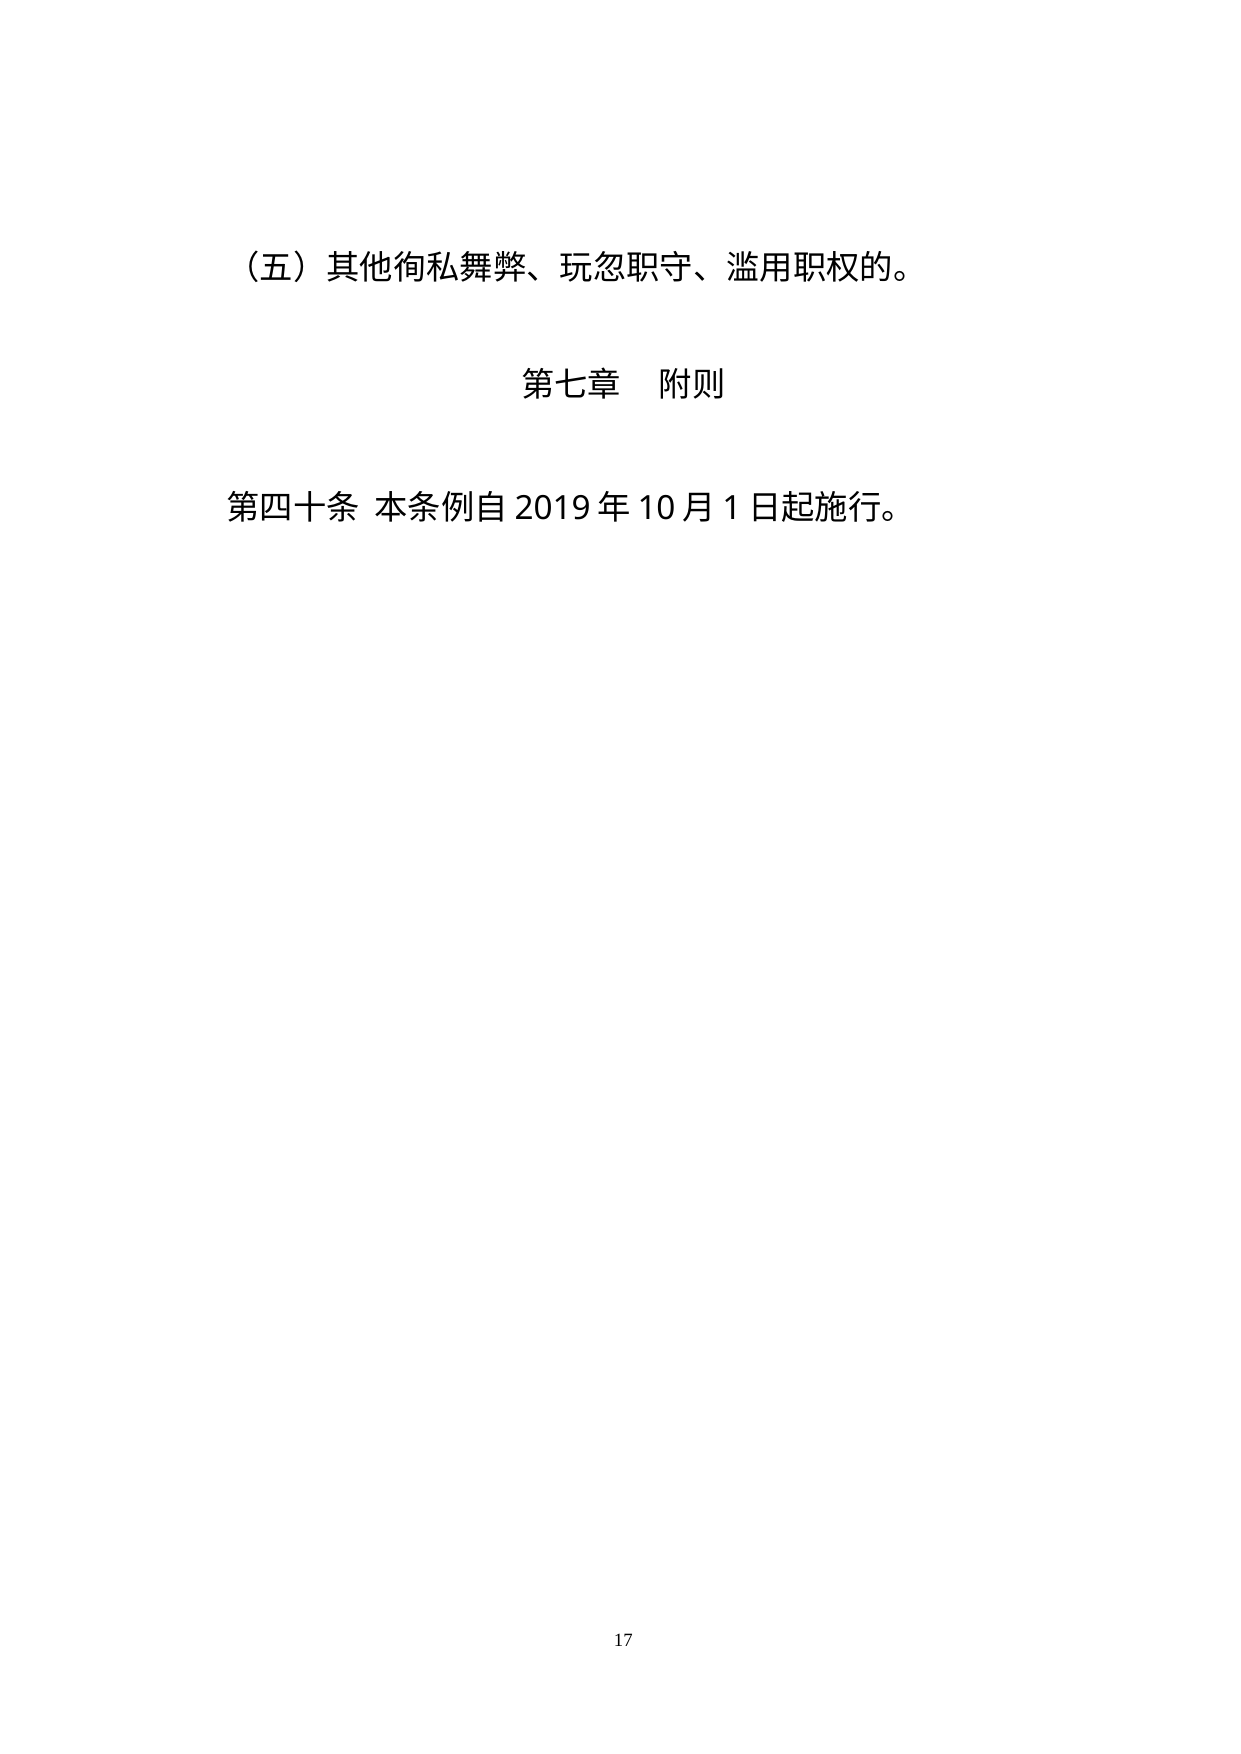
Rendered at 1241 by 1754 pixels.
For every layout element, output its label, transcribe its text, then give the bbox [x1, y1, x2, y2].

text （五）其他徇私舞弊、玩忽职守、滥用职权的。 [159, 233, 1087, 291]
list 附则 [159, 349, 1087, 414]
text 第四十条 本条例自2019年10月1日起施行。 [159, 473, 1087, 531]
